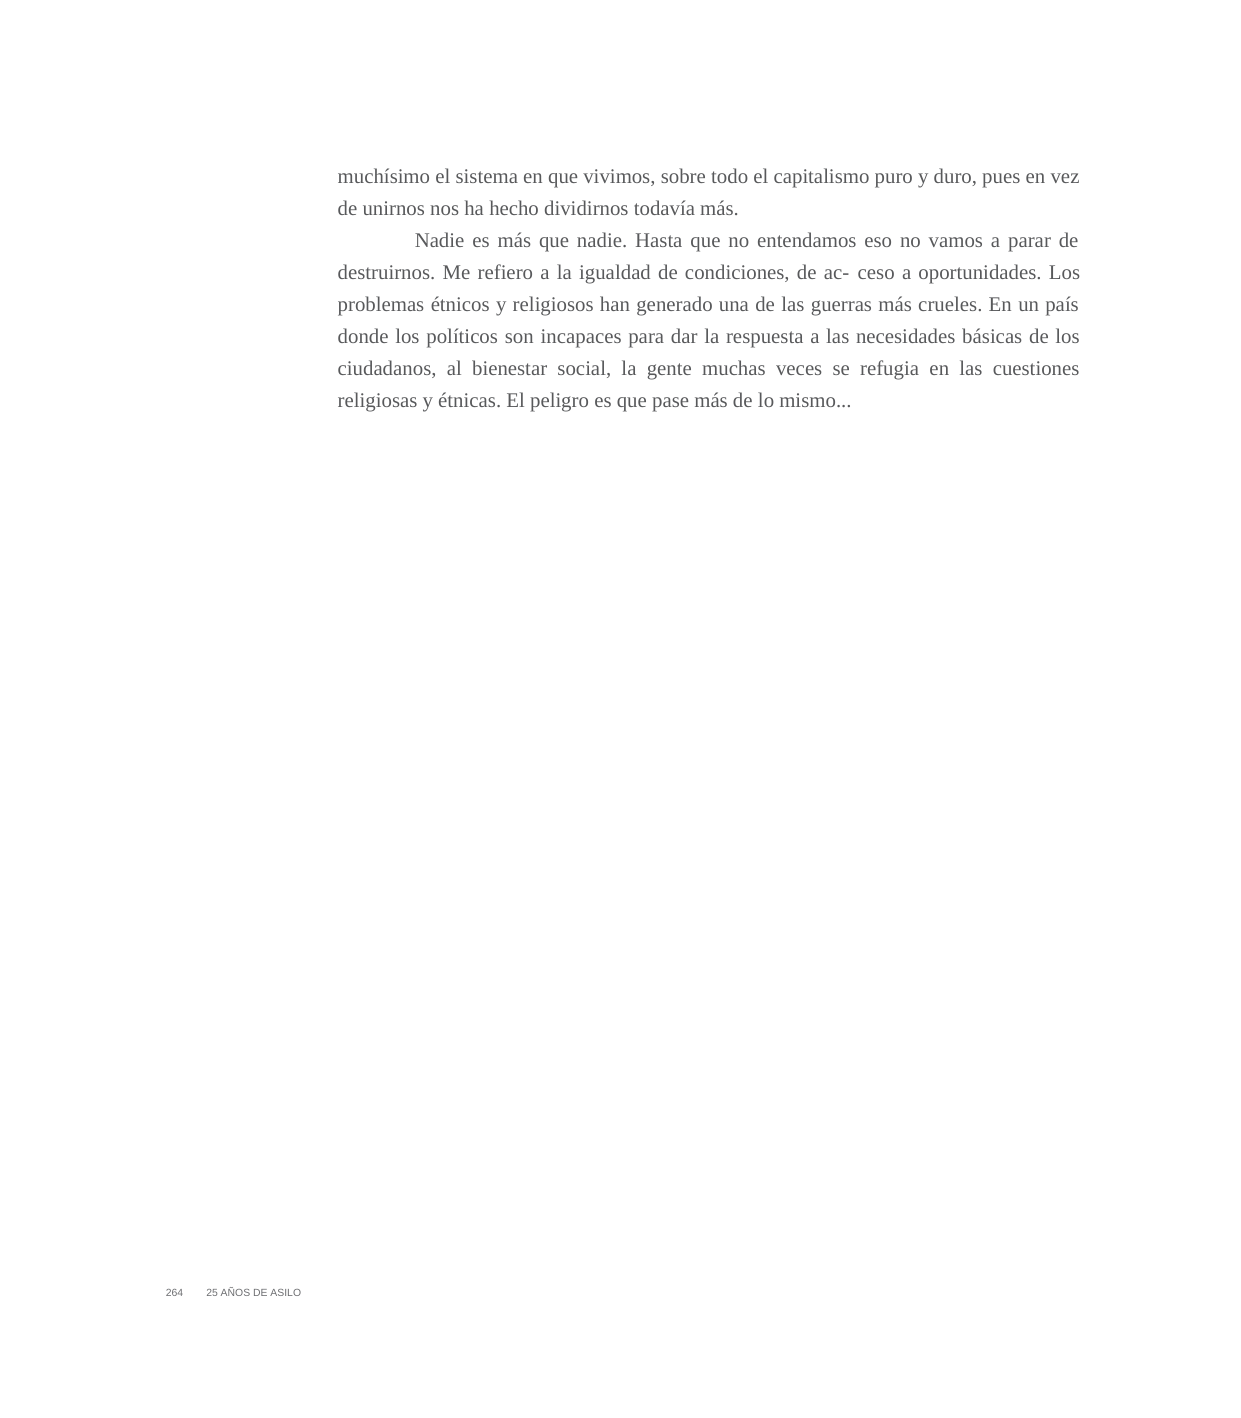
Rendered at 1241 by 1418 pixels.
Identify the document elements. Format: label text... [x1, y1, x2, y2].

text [337, 164, 1080, 220]
text Nadie es más que nadie. Hasta que no entendamos eso no vamos a parar de destruirnos. Me refiero a la igualdad de condiciones, de ac- ceso a oportunidades. Los problemas étnicos y religiosos han generado una de las guerras más crueles. En un país donde los políticos son incapaces para dar la respuesta a las necesidades básicas de los ciudadanos, al bienestar social, la gente muchas veces se refugia en las cuestiones religiosas y étnicas. El peligro es que pase más de lo mismo... [337, 228, 1080, 412]
